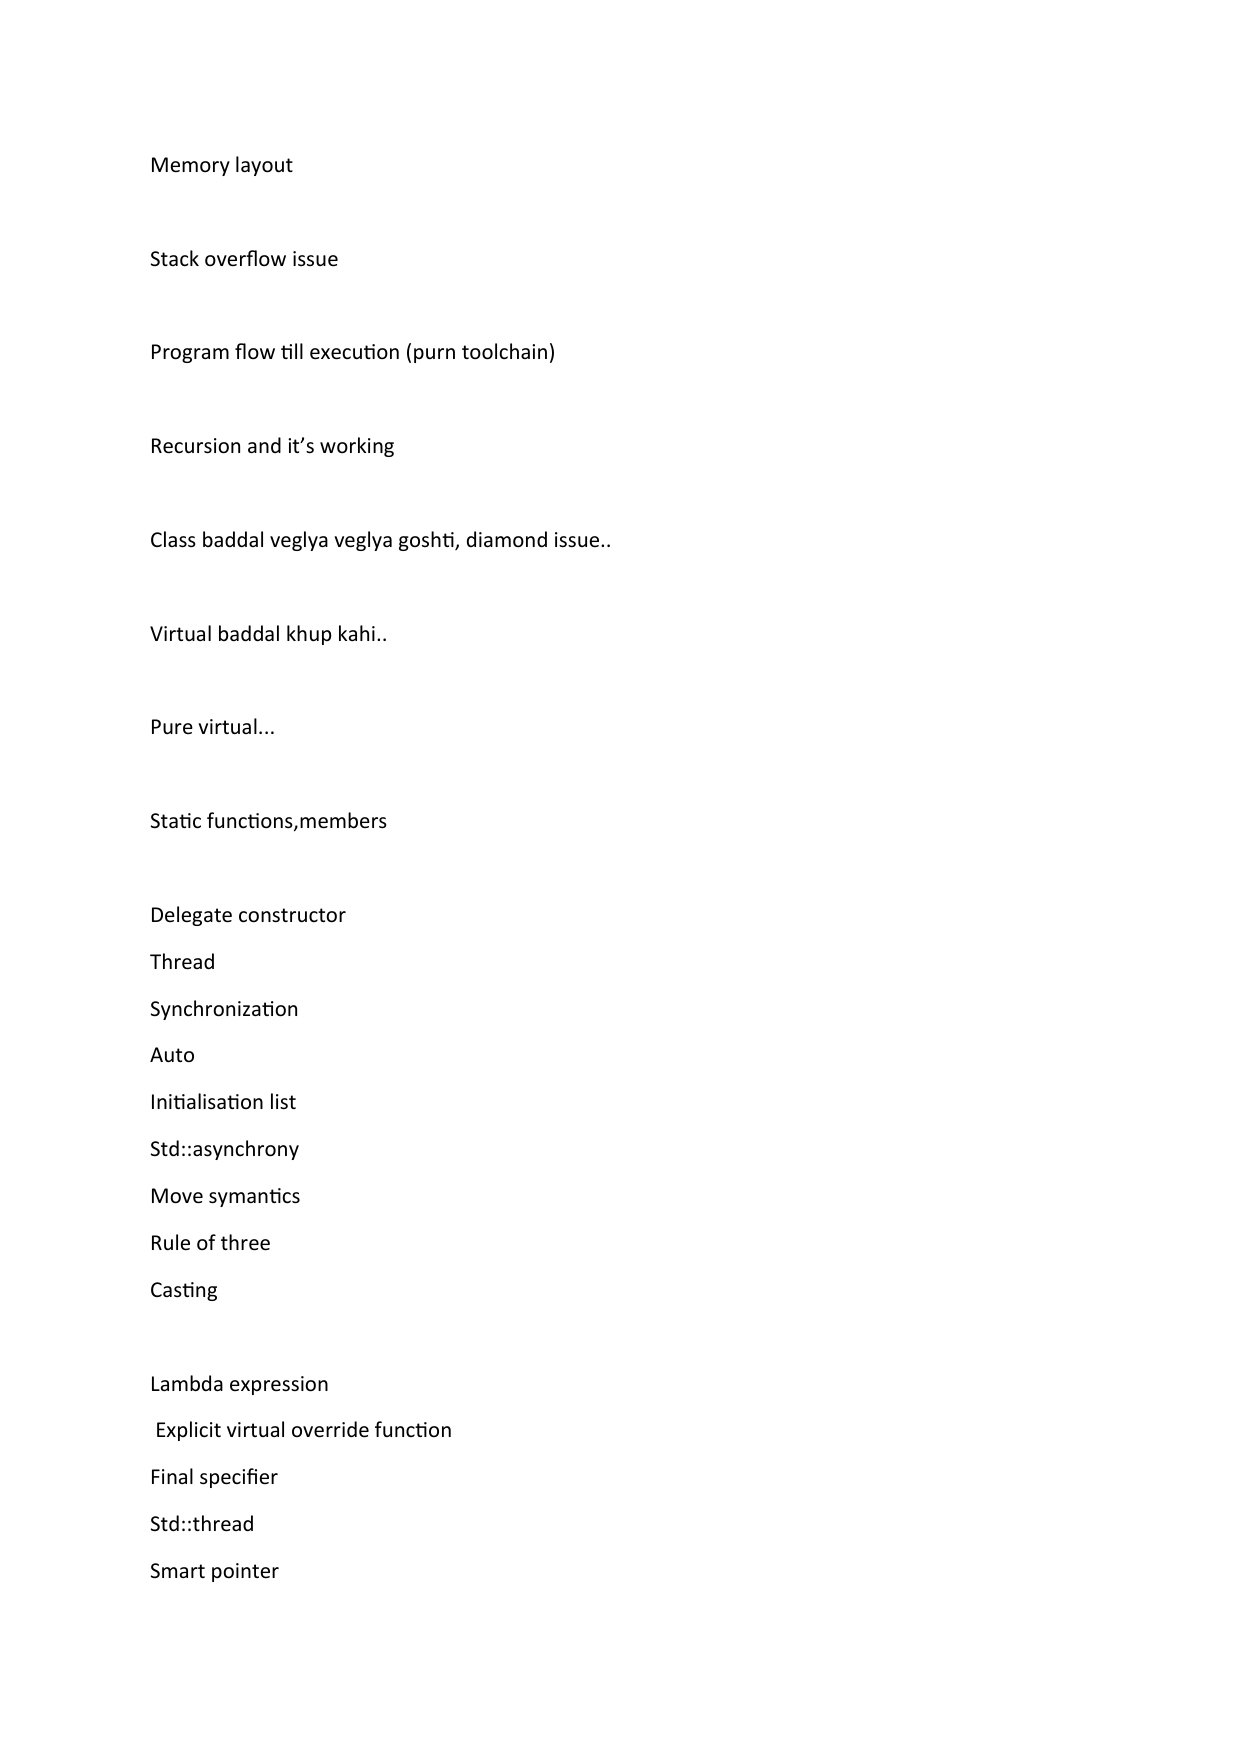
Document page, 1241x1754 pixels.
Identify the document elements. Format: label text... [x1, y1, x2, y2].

text Static functions,members [150, 806, 1090, 834]
text Move symantics [150, 1181, 1090, 1209]
text Thread [150, 947, 1090, 975]
text Synchronization [150, 994, 1090, 1022]
text Program flow till execution (purn toolchain) [150, 337, 1090, 366]
text Delegate constructor [150, 900, 1090, 928]
text Class baddal veglya veglya goshti, diamond issue.. [150, 525, 1090, 553]
text Stack overflow issue [150, 244, 1090, 272]
text Lambda expression [150, 1369, 1090, 1397]
text Auto [150, 1041, 1090, 1069]
text Std::thread [150, 1509, 1090, 1537]
text Memory layout [150, 150, 1090, 178]
text Virtual baddal khup kahi.. [150, 619, 1090, 647]
text Smart pointer [150, 1556, 1090, 1584]
text Explicit virtual override function [150, 1416, 1090, 1444]
text Initialisation list [150, 1087, 1090, 1116]
text Casting [150, 1275, 1090, 1303]
text Final specifier [150, 1462, 1090, 1491]
text Pure virtual... [150, 712, 1090, 741]
text Recursion and it’s working [150, 431, 1090, 459]
text Std::asynchrony [150, 1134, 1090, 1162]
text Rule of three [150, 1228, 1090, 1256]
